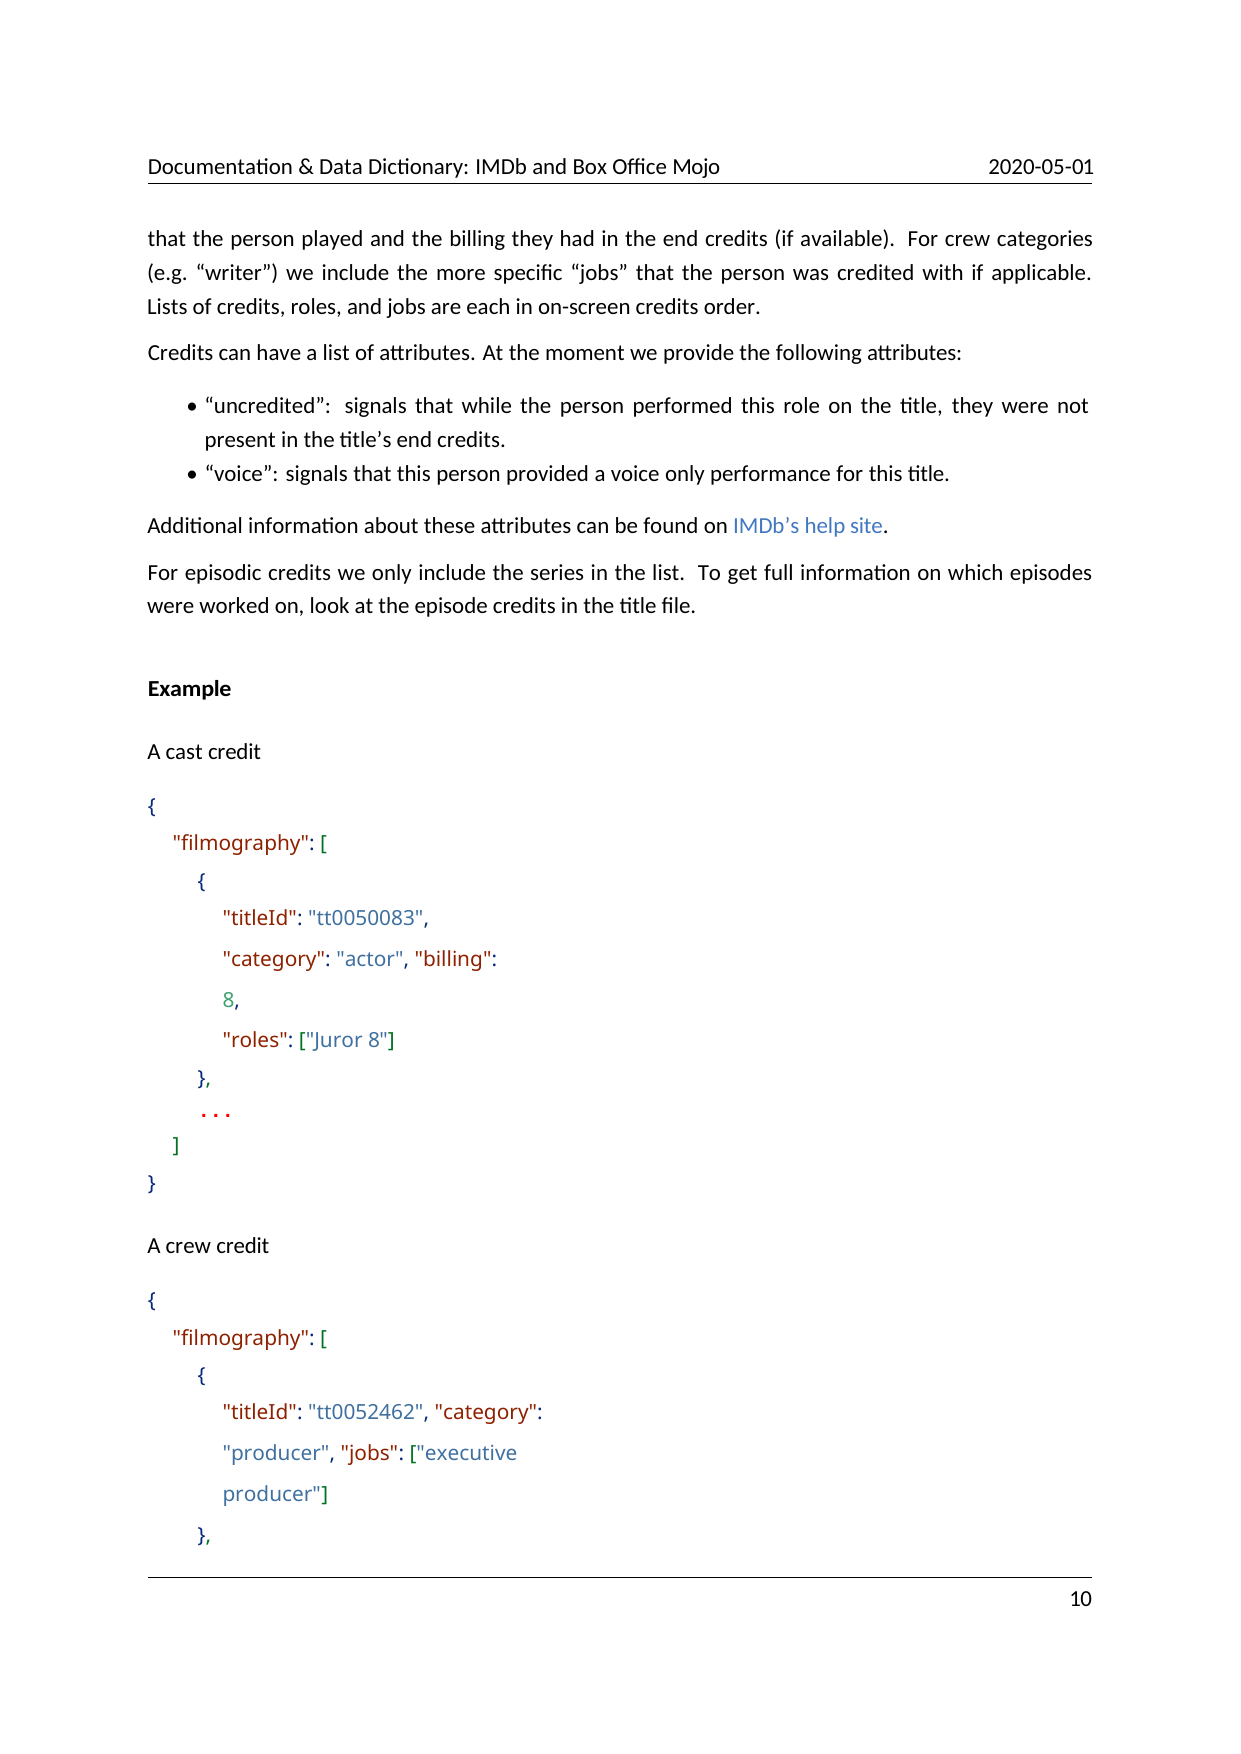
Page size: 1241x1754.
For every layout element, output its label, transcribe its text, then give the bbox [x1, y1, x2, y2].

text { [148, 1285, 1240, 1313]
text Additional information about these attributes can be found on IMDb’s help site. [147, 511, 1240, 539]
text Credits can have a list of attributes. At the moment we provide the following attributes: [148, 338, 1240, 366]
list “voice”: signals that this person provided a voice only performance for this title. [186, 459, 1240, 487]
text For episodic credits we only include the series in the list. To get full information on which episodes were worked on, look at the episode credits in the title file. [147, 558, 1093, 620]
text } [148, 1168, 1240, 1196]
text { [197, 1360, 1240, 1388]
text "titleId": "tt0052462", "category": "producer", "jobs": ["executive producer"] [222, 1397, 596, 1507]
text ... [197, 1100, 1240, 1123]
text "titleId": "tt0050083", "category": "actor", "billing": 8, [222, 903, 509, 1013]
subtitle Example [148, 674, 1240, 702]
text { [197, 866, 1240, 894]
text }, [197, 1520, 1240, 1548]
text ] [172, 1131, 1240, 1159]
text that the person played and the billing they had in the end credits (if available). For crew categories (e.g. “writer”) we include the more specific “jobs” that the person was credited with if applicable. Lists of credits, roles, and jobs are each in on-screen credits order. [147, 224, 1093, 320]
list “uncredited”: signals that while the person performed this role on the title, they were not present in the title’s end credits. [186, 391, 1093, 453]
text "roles": ["Juror 8"] [222, 1026, 1240, 1054]
text "filmography": [ [172, 828, 1240, 857]
text A cast credit [147, 737, 1240, 765]
text A crew credit [147, 1231, 1240, 1259]
text { [148, 791, 1240, 819]
text "filmography": [ [172, 1323, 1240, 1351]
text }, [197, 1063, 1240, 1091]
